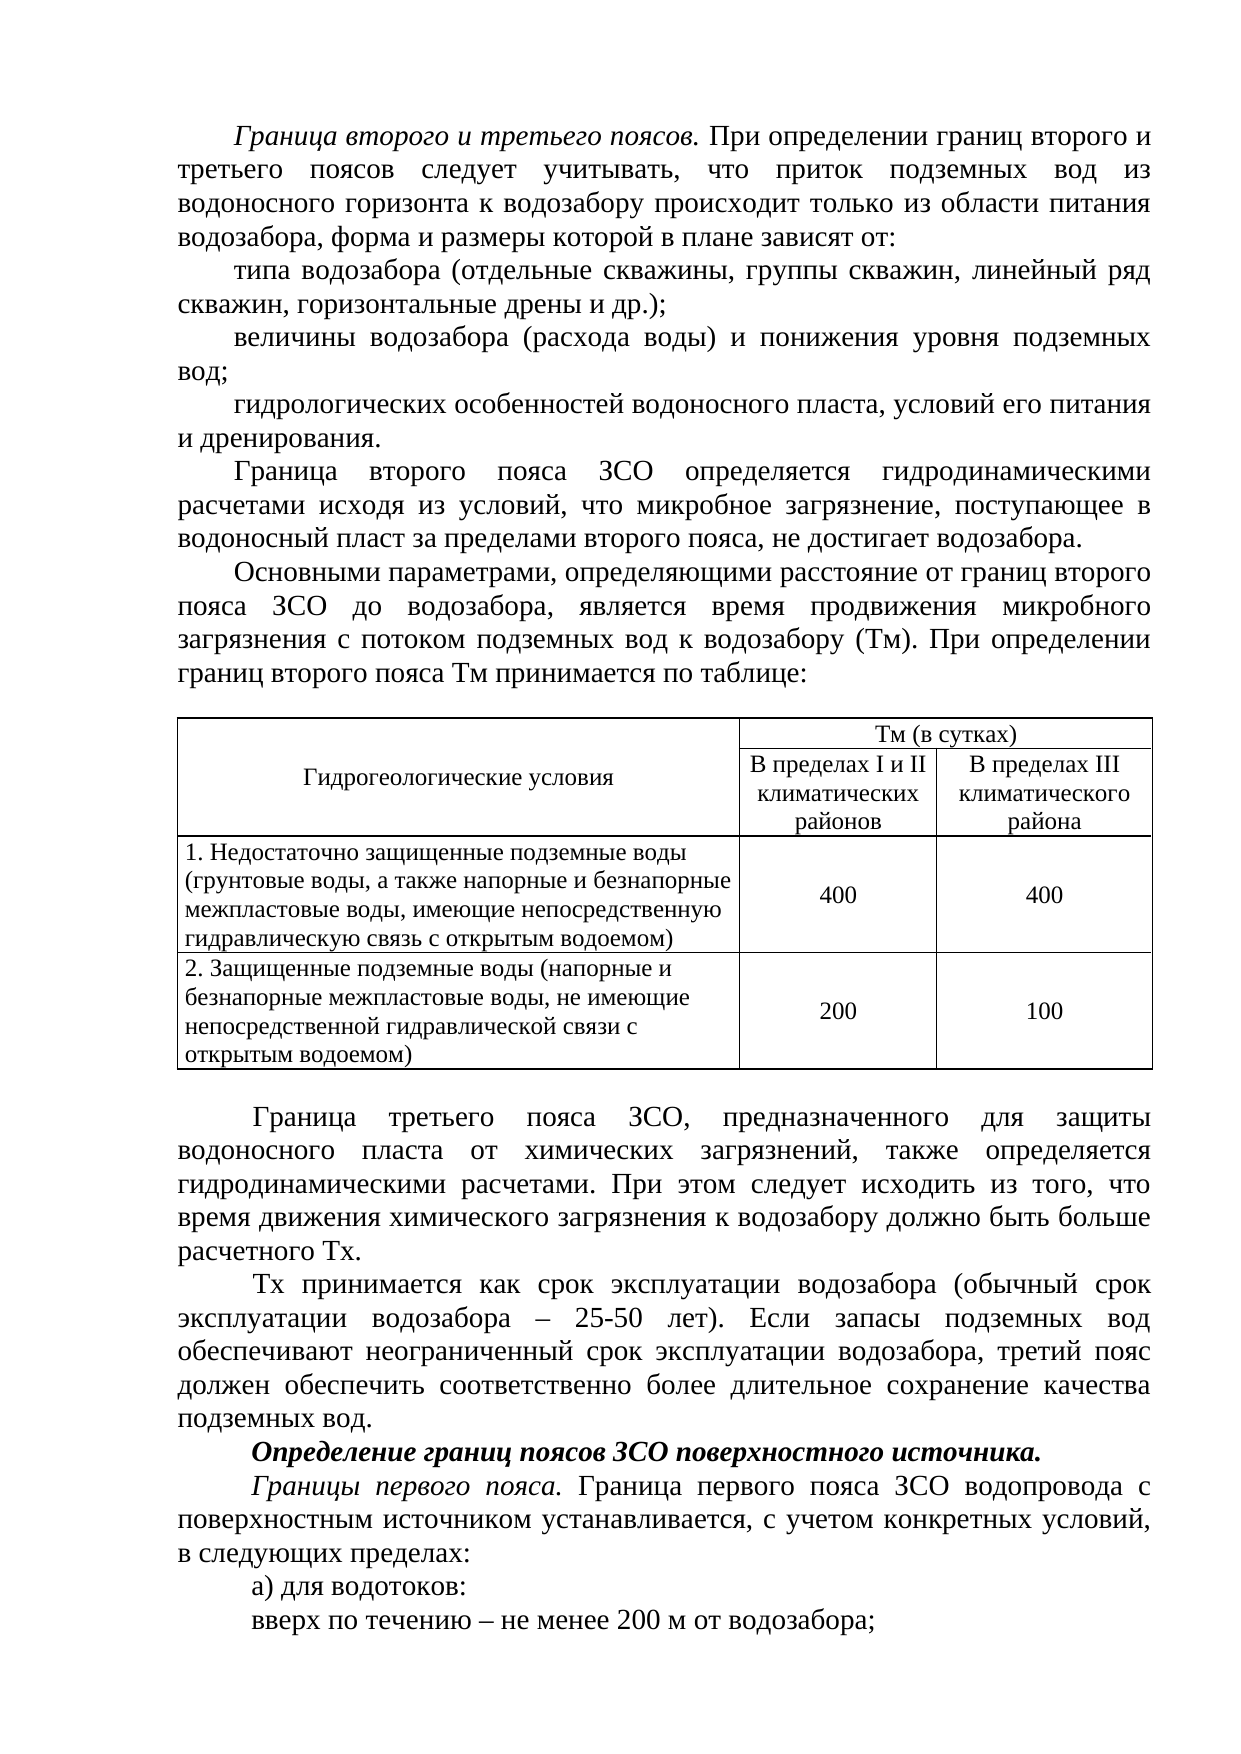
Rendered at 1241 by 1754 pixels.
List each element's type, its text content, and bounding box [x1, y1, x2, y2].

text Основными параметрами, определяющими расстояние от границ второго пояса ЗСО до водозабора, является время продвижения микробного загрязнения с потоком подземных вод к водозабору (Тм). При определении границ второго пояса Тм принимается по таблице: [177, 554, 1152, 688]
text Граница третьего пояса ЗСО, предназначенного для защиты водоносного пласта от химических загрязнений, также определяется гидродинамическими расчетами. При этом следует исходить из того, что время движения химического загрязнения к водозабору должно быть больше расчетного Тх. [177, 1099, 1152, 1266]
text гидрологических особенностей водоносного пласта, условий его питания и дренирования. [177, 386, 1152, 453]
table_header Тм (в сутках) [740, 719, 1152, 747]
text Граница второго пояса ЗСО определяется гидродинамическими расчетами исходя из условий, что микробное загрязнение, поступающее в водоносный пласт за пределами второго пояса, не достигает водозабора. [177, 453, 1152, 554]
table_header Гидрогеологические условия [178, 719, 739, 835]
table_cell 200 [740, 953, 936, 1068]
table_cell 400 [937, 835, 1152, 952]
text величины водозабора (расхода воды) и понижения уровня подземных вод; [177, 319, 1152, 386]
text а) для водотоков: [177, 1568, 1152, 1602]
text Определение границ поясов ЗСО поверхностного источника. [177, 1434, 1152, 1468]
table_cell 400 [740, 837, 936, 952]
table_cell В пределах III климатического района [937, 748, 1152, 835]
table_cell 2. Защищенные подземные воды (напорные и безнапорные межпластовые воды, не имеющие непосредственной гидравлической связи с открытым водоемом) [178, 953, 739, 1068]
table_cell 1. Недостаточно защищенные подземные воды (грунтовые воды, а также напорные и безнапорные межпластовые воды, имеющие непосредственную гидравлическую связь с открытым водоемом) [178, 837, 739, 952]
text Граница второго и третьего поясов. При определении границ второго и третьего поясов следует учитывать, что приток подземных вод из водоносного горизонта к водозабору происходит только из области питания водозабора, форма и размеры которой в плане зависят от: [177, 118, 1152, 252]
text Границы первого пояса. Граница первого пояса ЗСО водопровода с поверхностным источником устанавливается, с учетом конкретных условий, в следующих пределах: [177, 1468, 1152, 1568]
table_cell В пределах I и II климатических районов [740, 749, 936, 835]
table_cell 100 [937, 952, 1152, 1068]
text типа водозабора (отдельные скважины, группы скважин, линейный ряд скважин, горизонтальные дрены и др.); [177, 252, 1152, 319]
text вверх по течению – не менее 200 м от водозабора; [177, 1602, 1152, 1635]
text Тх принимается как срок эксплуатации водозабора (обычный срок эксплуатации водозабора – 25-50 лет). Если запасы подземных вод обеспечивают неограниченный срок эксплуатации водозабора, третий пояс должен обеспечить соответственно более длительное сохранение качества подземных вод. [177, 1266, 1152, 1434]
